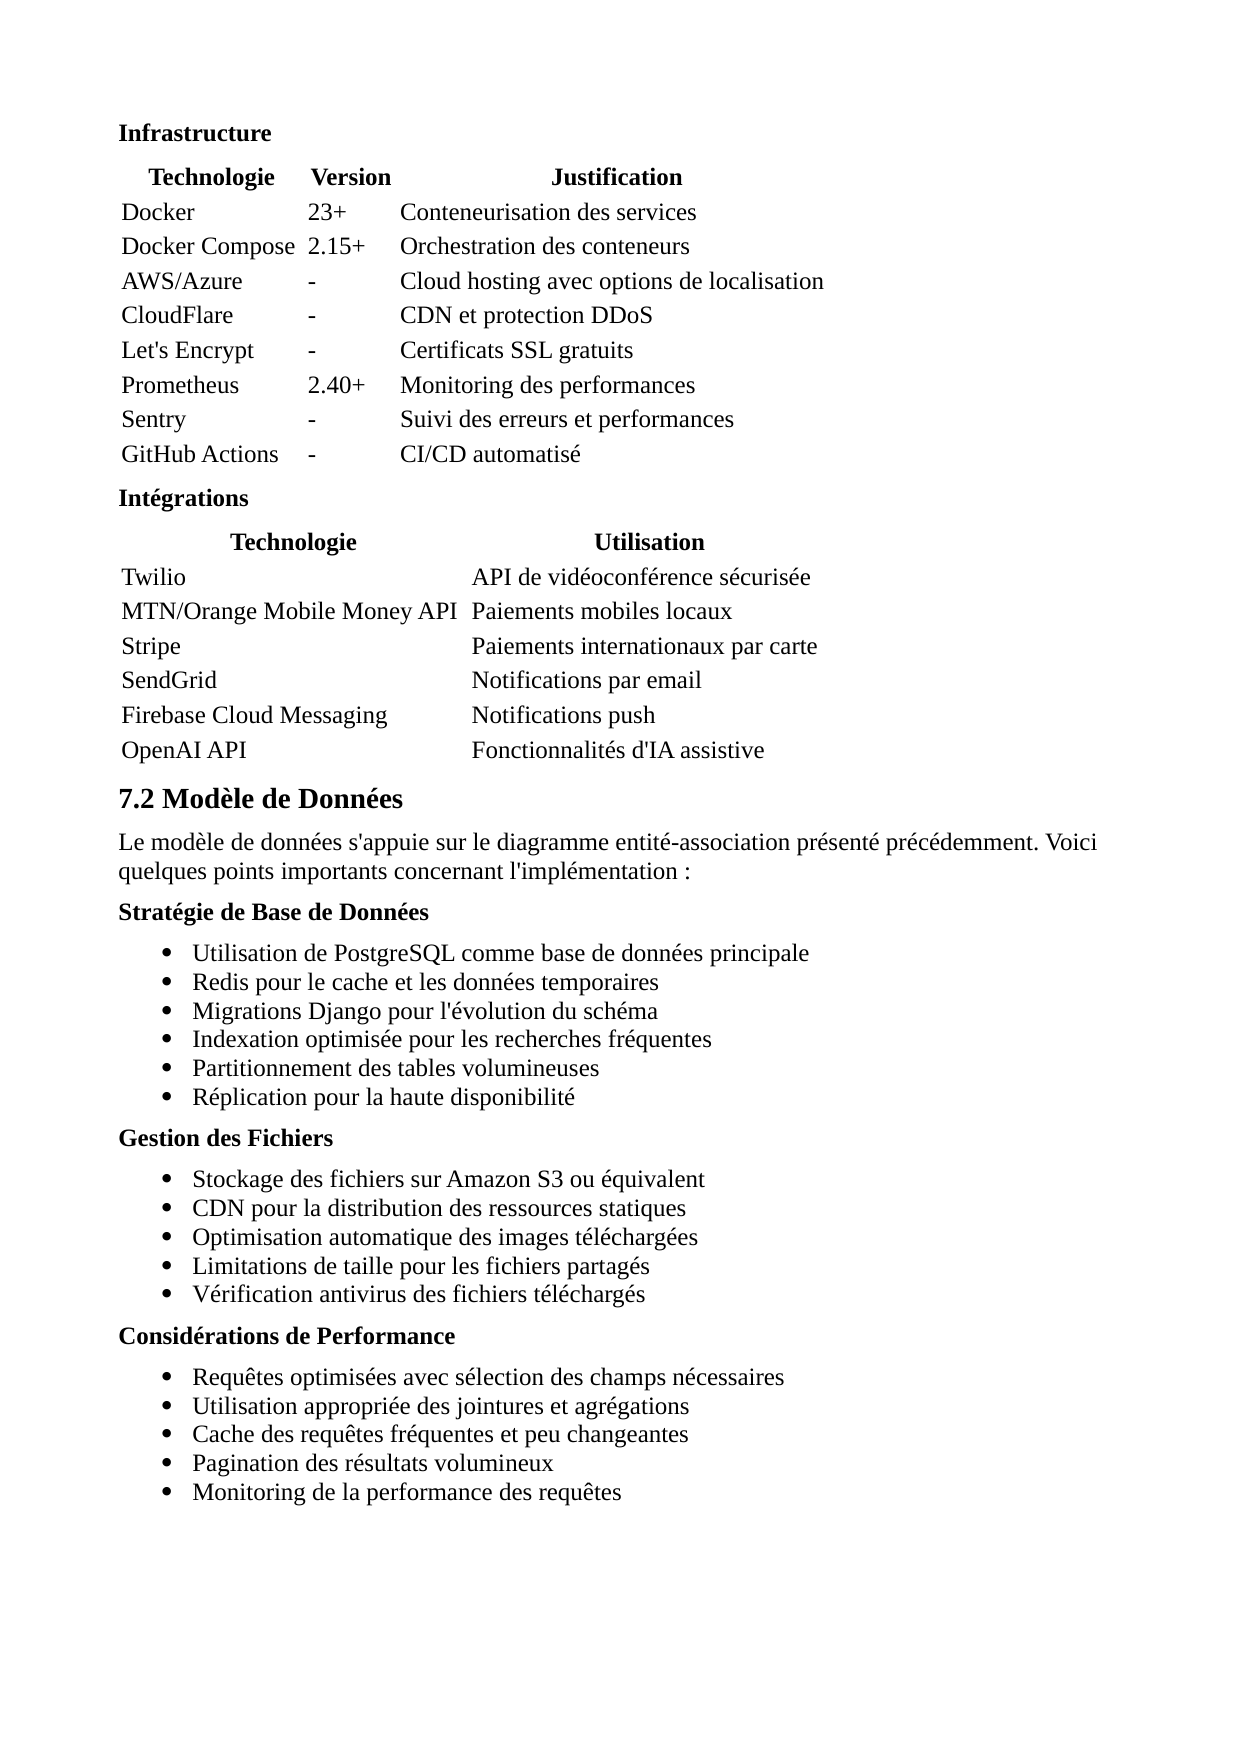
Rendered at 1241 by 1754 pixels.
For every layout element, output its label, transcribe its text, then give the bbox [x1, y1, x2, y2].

list Partitionnement des tables volumineuses [162, 1053, 1122, 1082]
table_cell CI/CD automatisé [397, 436, 836, 471]
list Optimisation automatique des images téléchargées [162, 1222, 1122, 1251]
table_cell Notifications push [469, 697, 831, 732]
table_cell Orchestration des conteneurs [397, 229, 836, 263]
table_cell Let's Encrypt [118, 332, 305, 367]
list Migrations Django pour l'évolution du schéma [162, 996, 1122, 1024]
list Utilisation de PostgreSQL comme base de données principale [162, 938, 1122, 967]
list Vérification antivirus des fichiers téléchargés [162, 1279, 1122, 1308]
table_cell Prometheus [118, 367, 305, 401]
table_cell Docker Compose [118, 229, 305, 263]
table_cell Monitoring des performances [397, 367, 836, 401]
table_cell Suivi des erreurs et performances [397, 401, 836, 436]
table_cell OpenAI API [118, 732, 468, 766]
table_cell 2.15+ [305, 229, 397, 263]
list Cache des requêtes fréquentes et peu changeantes [162, 1419, 1122, 1448]
table_cell - [305, 332, 397, 367]
list Indexation optimisée pour les recherches fréquentes [162, 1024, 1122, 1053]
table_cell Sentry [118, 401, 305, 436]
table_cell - [305, 436, 397, 471]
list Redis pour le cache et les données temporaires [162, 967, 1122, 996]
table_cell MTN/Orange Mobile Money API [118, 594, 468, 628]
table_cell Certificats SSL gratuits [397, 332, 836, 367]
table_cell Docker [118, 194, 305, 228]
subtitle Considérations de Performance [118, 1321, 1122, 1349]
list CDN pour la distribution des ressources statiques [162, 1193, 1122, 1222]
table_cell GitHub Actions [118, 436, 305, 471]
list Utilisation appropriée des jointures et agrégations [162, 1391, 1122, 1419]
table_cell Fonctionnalités d'IA assistive [469, 732, 831, 766]
list Pagination des résultats volumineux [162, 1448, 1122, 1477]
table_cell API de vidéoconférence sécurisée [469, 559, 831, 593]
table_cell Paiements internationaux par carte [469, 628, 831, 663]
table_header Version [305, 159, 397, 194]
list Limitations de taille pour les fichiers partagés [162, 1251, 1122, 1279]
table_cell Cloud hosting avec options de localisation [397, 263, 836, 298]
table_cell 23+ [305, 194, 397, 228]
table_cell Firebase Cloud Messaging [118, 697, 468, 732]
table_cell Conteneurisation des services [397, 194, 836, 228]
table_cell CloudFlare [118, 298, 305, 332]
table_cell SendGrid [118, 663, 468, 697]
table_cell AWS/Azure [118, 263, 305, 298]
table_cell Paiements mobiles locaux [469, 594, 831, 628]
subtitle Stratégie de Base de Données [118, 897, 1122, 926]
table_cell CDN et protection DDoS [397, 298, 836, 332]
table_cell - [305, 263, 397, 298]
table_header Utilisation [469, 524, 831, 559]
list Stockage des fichiers sur Amazon S3 ou équivalent [162, 1164, 1122, 1193]
table_cell Stripe [118, 628, 468, 663]
table_header Technologie [118, 159, 305, 194]
subtitle 7.2 Modèle de Données [118, 781, 1122, 814]
list Requêtes optimisées avec sélection des champs nécessaires [162, 1362, 1122, 1391]
table_header Technologie [118, 524, 468, 559]
subtitle Infrastructure [118, 118, 1122, 147]
table_cell - [305, 401, 397, 436]
text Le modèle de données s'appuie sur le diagramme entité-association présenté précédemment. Voici quelques points importants concernant l'implémentation : [118, 827, 1122, 884]
list Réplication pour la haute disponibilité [162, 1082, 1122, 1111]
table_cell Twilio [118, 559, 468, 593]
subtitle Intégrations [118, 483, 1122, 512]
table_cell Notifications par email [469, 663, 831, 697]
table_cell - [305, 298, 397, 332]
subtitle Gestion des Fichiers [118, 1123, 1122, 1152]
table_header Justification [397, 159, 836, 194]
table_cell 2.40+ [305, 367, 397, 401]
list Monitoring de la performance des requêtes [162, 1477, 1122, 1506]
